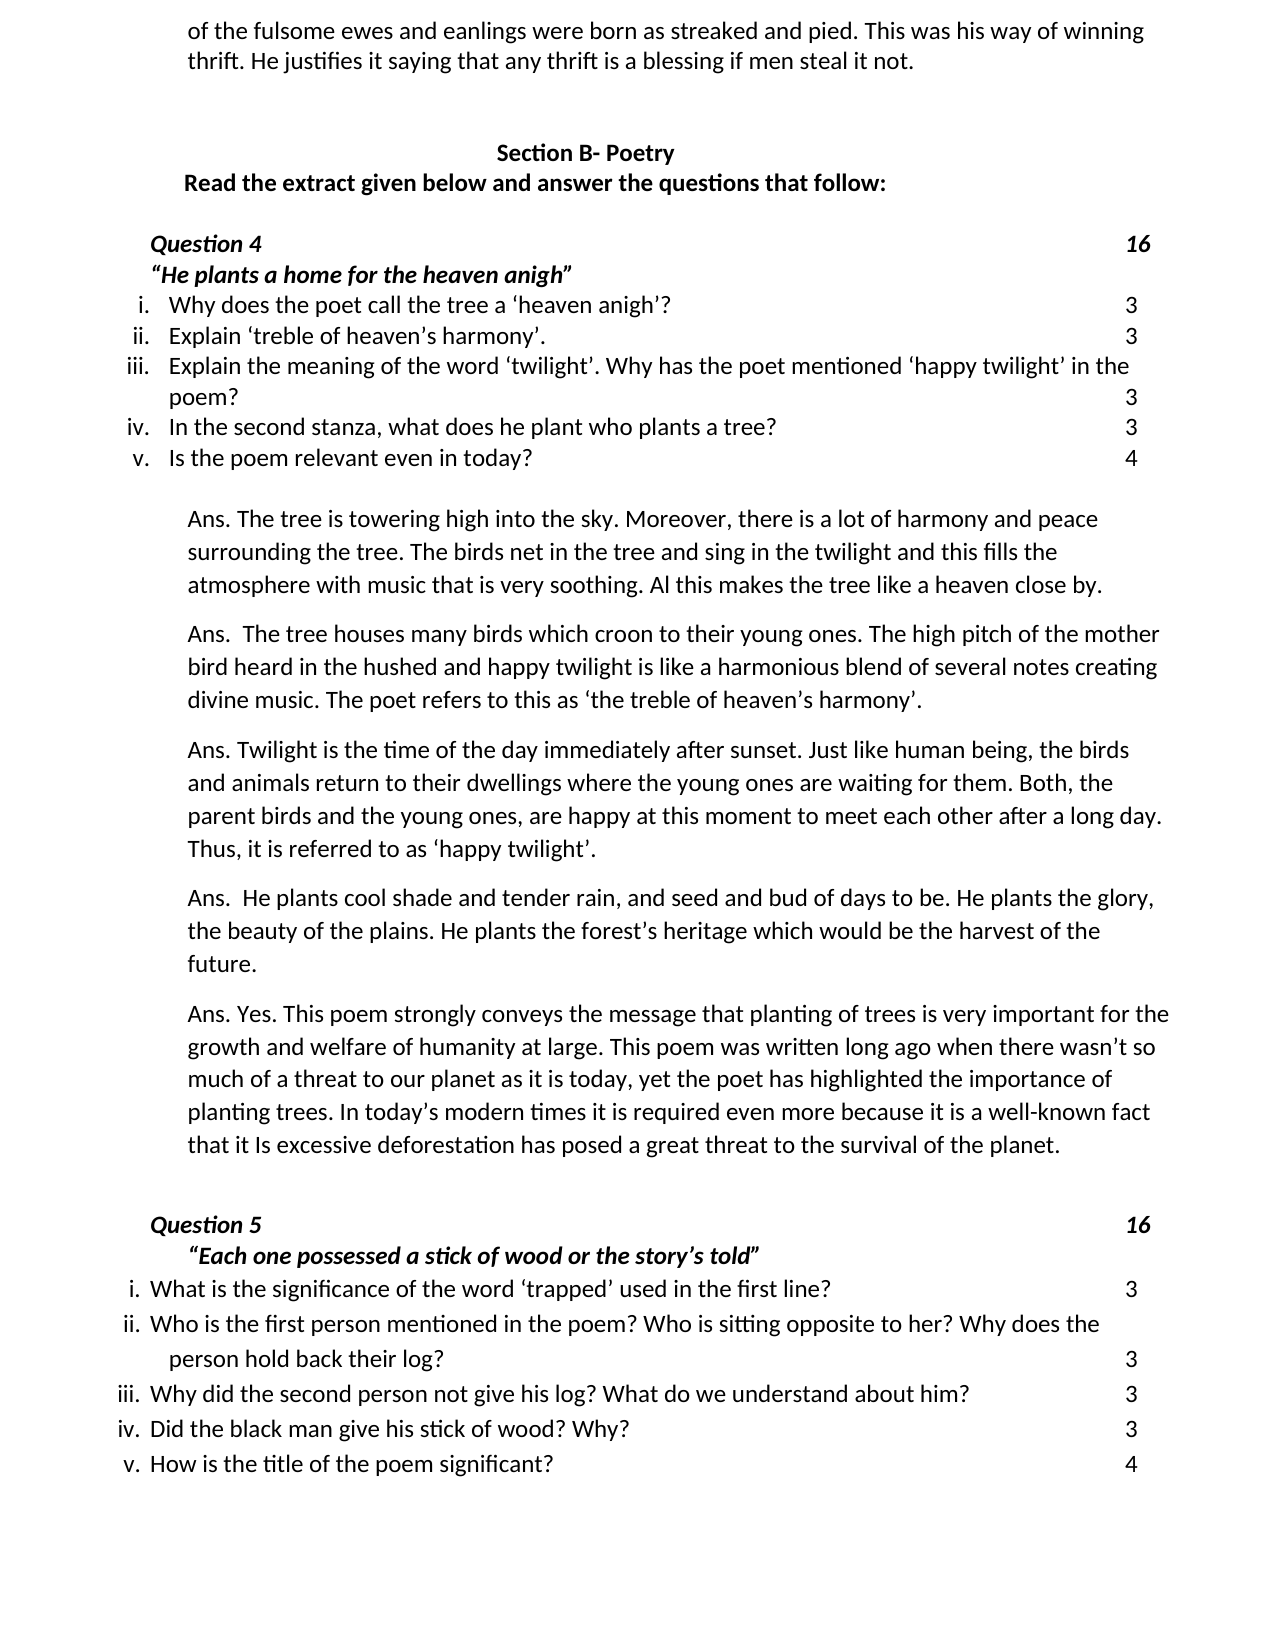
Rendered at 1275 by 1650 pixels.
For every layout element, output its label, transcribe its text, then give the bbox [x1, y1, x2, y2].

text Ans. The tree is towering high into the sky. Moreover, there is a lot of harmony and peace surrounding the tree. The birds net in the tree and sing in the twilight and this fills the atmosphere with music that is very soothing. Al this makes the tree like a heaven close by. [187, 503, 1172, 599]
text Question 5 16 [150, 1209, 1172, 1240]
text Ans. The tree houses many birds which croon to their young ones. The high pitch of the mother bird heard in the hushed and happy twilight is like a harmonious blend of several notes creating divine music. The poet refers to this as ‘the treble of heaven’s harmony’. [187, 618, 1172, 715]
list Did the black man give his stick of wood? Why? 3 [141, 1413, 1172, 1443]
list Why does the poet call the tree a ‘heaven anigh’? 3 [150, 289, 1172, 320]
list Section B- Poetry [169, 137, 1172, 167]
list How is the title of the poem significant? 4 [141, 1448, 1172, 1478]
list “Each one possessed a stick of wood or the story’s told” [187, 1240, 1172, 1271]
list In the second stanza, what does he plant who plants a tree? 3 [150, 412, 1172, 442]
list Explain the meaning of the word ‘twilight’. Why has the poet mentioned ‘happy twilight’ in the poem? 3 [150, 351, 1172, 412]
text Ans. Twilight is the time of the day immediately after sunset. Just like human being, the birds and animals return to their dwellings where the young ones are waiting for them. Both, the parent birds and the young ones, are happy at this moment to meet each other after a long day. Thus, it is referred to as ‘happy twilight’. [187, 734, 1172, 863]
text Ans. He plants cool shade and tender rain, and seed and bud of days to be. He plants the glory, the beauty of the plains. He plants the forest’s heritage which would be the harvest of the future. [187, 882, 1172, 979]
text Ans. Yes. This poem strongly conveys the message that planting of trees is very important for the growth and welfare of humanity at large. This poem was written long ago when there wasn’t so much of a threat to our planet as it is today, yet the poet has highlighted the importance of planting trees. In today’s modern times it is required even more because it is a well-known fact that it Is excessive deforestation has posed a great threat to the survival of the planet. [187, 998, 1172, 1160]
text Read the extract given below and answer the questions that follow: [150, 167, 1172, 198]
list Why did the second person not give his log? What do we understand about him? 3 [141, 1378, 1172, 1408]
text “He plants a home for the heaven anigh” [150, 259, 1172, 289]
list What is the significance of the word ‘trapped’ used in the first line? 3 [141, 1273, 1172, 1303]
list Who is the first person mentioned in the poem? Who is sitting opposite to her? Why does the person hold back their log? 3 [141, 1308, 1172, 1373]
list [150, 15, 1172, 76]
list Is the poem relevant even in today? 4 [150, 442, 1172, 473]
text Question 4 16 [150, 228, 1172, 259]
list Explain ‘treble of heaven’s harmony’. 3 [150, 320, 1172, 351]
